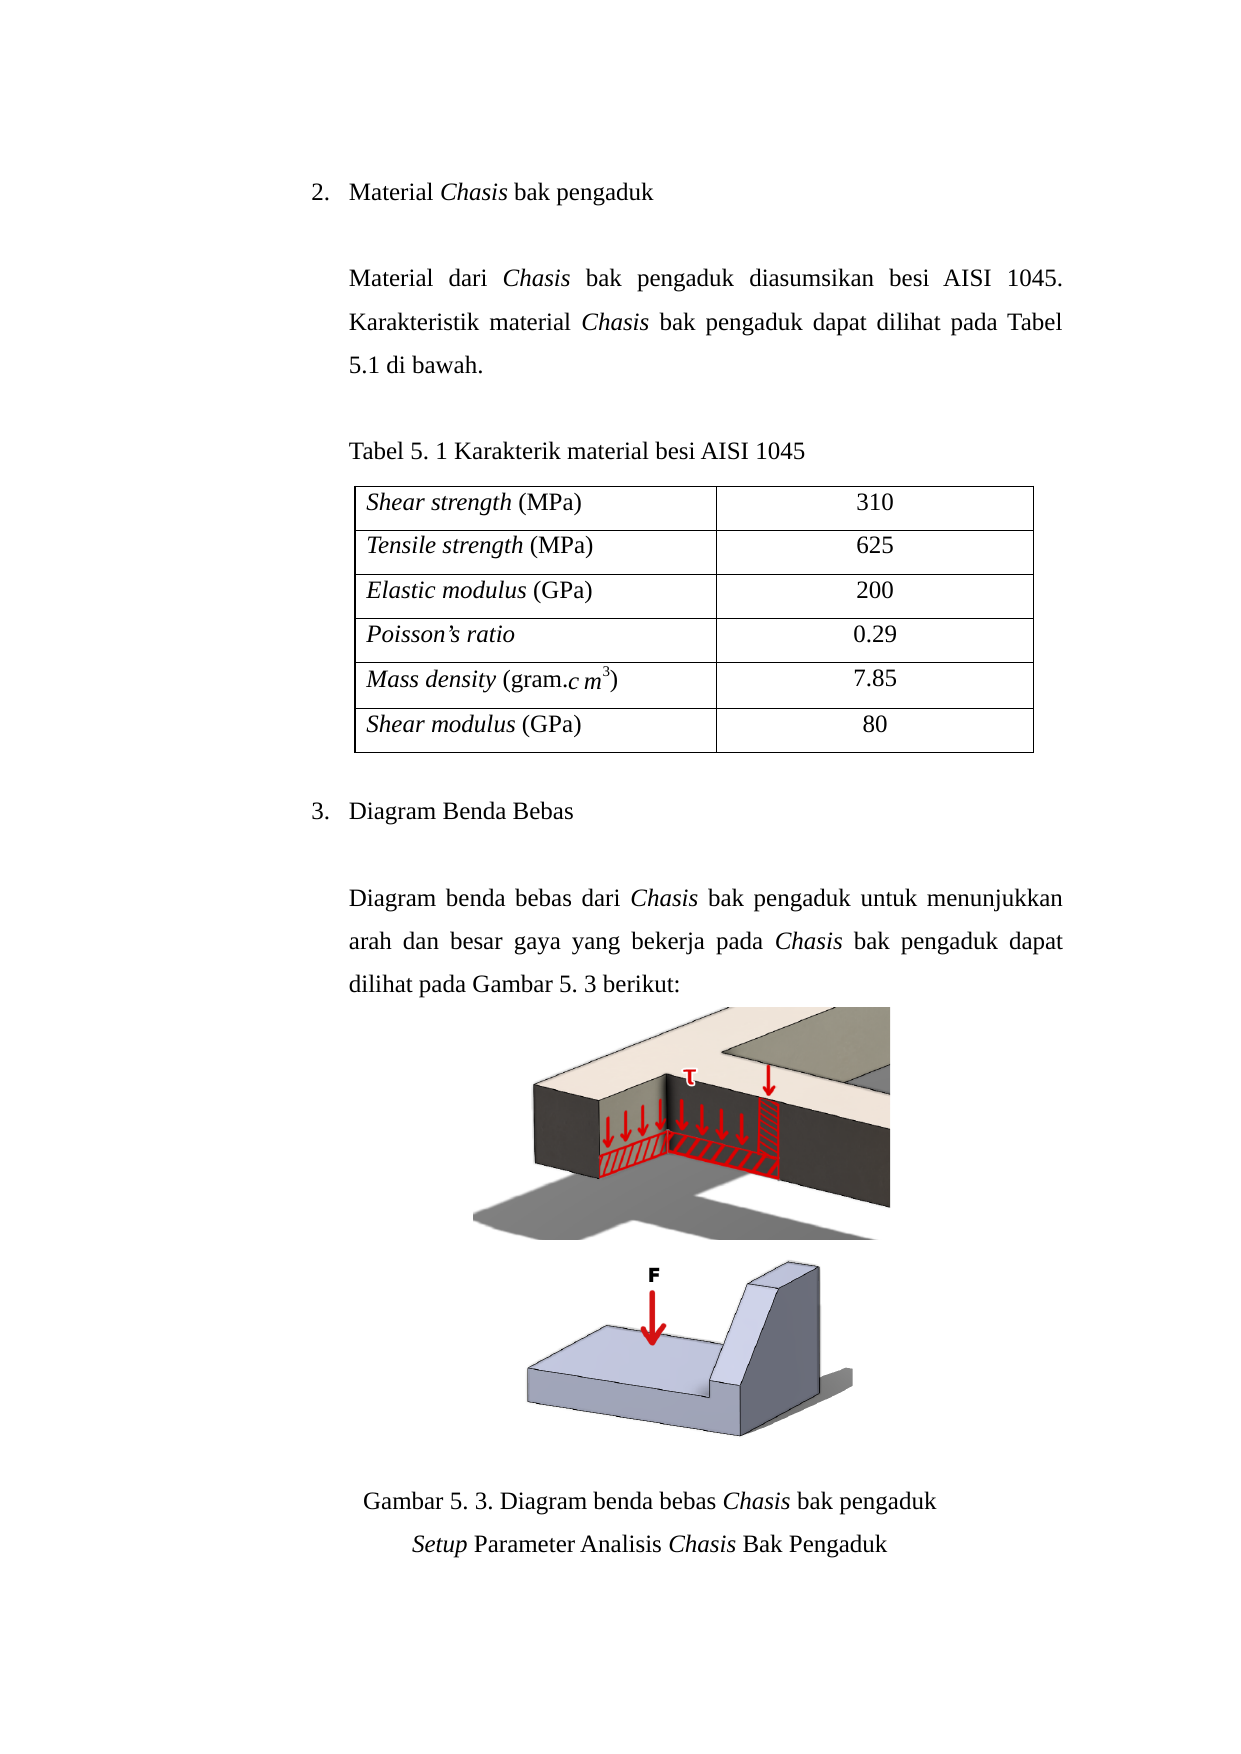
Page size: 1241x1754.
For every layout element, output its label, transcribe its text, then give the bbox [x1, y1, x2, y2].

list Diagram Benda Bebas [311, 796, 1063, 825]
list Material dari Chasis bak pengaduk diasumsikan besi AISI 1045. Karakteristik material Chasis bak pengaduk dapat dilihat pada Tabel 5.1 di bawah. [349, 263, 1063, 378]
table_cell Mass density (gram.) [356, 663, 716, 708]
table_cell 0.29 [717, 619, 1033, 662]
list Diagram benda bebas dari Chasis bak pengaduk untuk menunjukkan arah dan besar gaya yang bekerja pada Chasis bak pengaduk dapat dilihat pada Gambar 5. 3 berikut: [349, 883, 1063, 998]
table_cell Poisson’s ratio [356, 619, 716, 662]
list Material Chasis bak pengaduk [311, 177, 1063, 206]
table_cell 200 [717, 575, 1033, 618]
table_cell Shear modulus (GPa) [356, 709, 716, 752]
table_cell Elastic modulus (GPa) [356, 575, 716, 618]
table_cell Tensile strength (MPa) [356, 531, 716, 574]
text Tabel 5. 1 Karakterik material besi AISI 1045 [274, 436, 1063, 465]
table_cell 7.85 [717, 663, 1033, 708]
text Setup Parameter Analisis Chasis Bak Pengaduk [236, 1529, 1063, 1558]
picture [499, 1241, 853, 1464]
table_cell 625 [717, 531, 1033, 574]
table_header Shear strength (MPa) [356, 487, 716, 529]
text Gambar 5. 3. Diagram benda bebas Chasis bak pengaduk [236, 1486, 1063, 1515]
table_cell 80 [717, 709, 1033, 752]
table_header 310 [717, 487, 1033, 529]
picture [473, 1007, 891, 1240]
